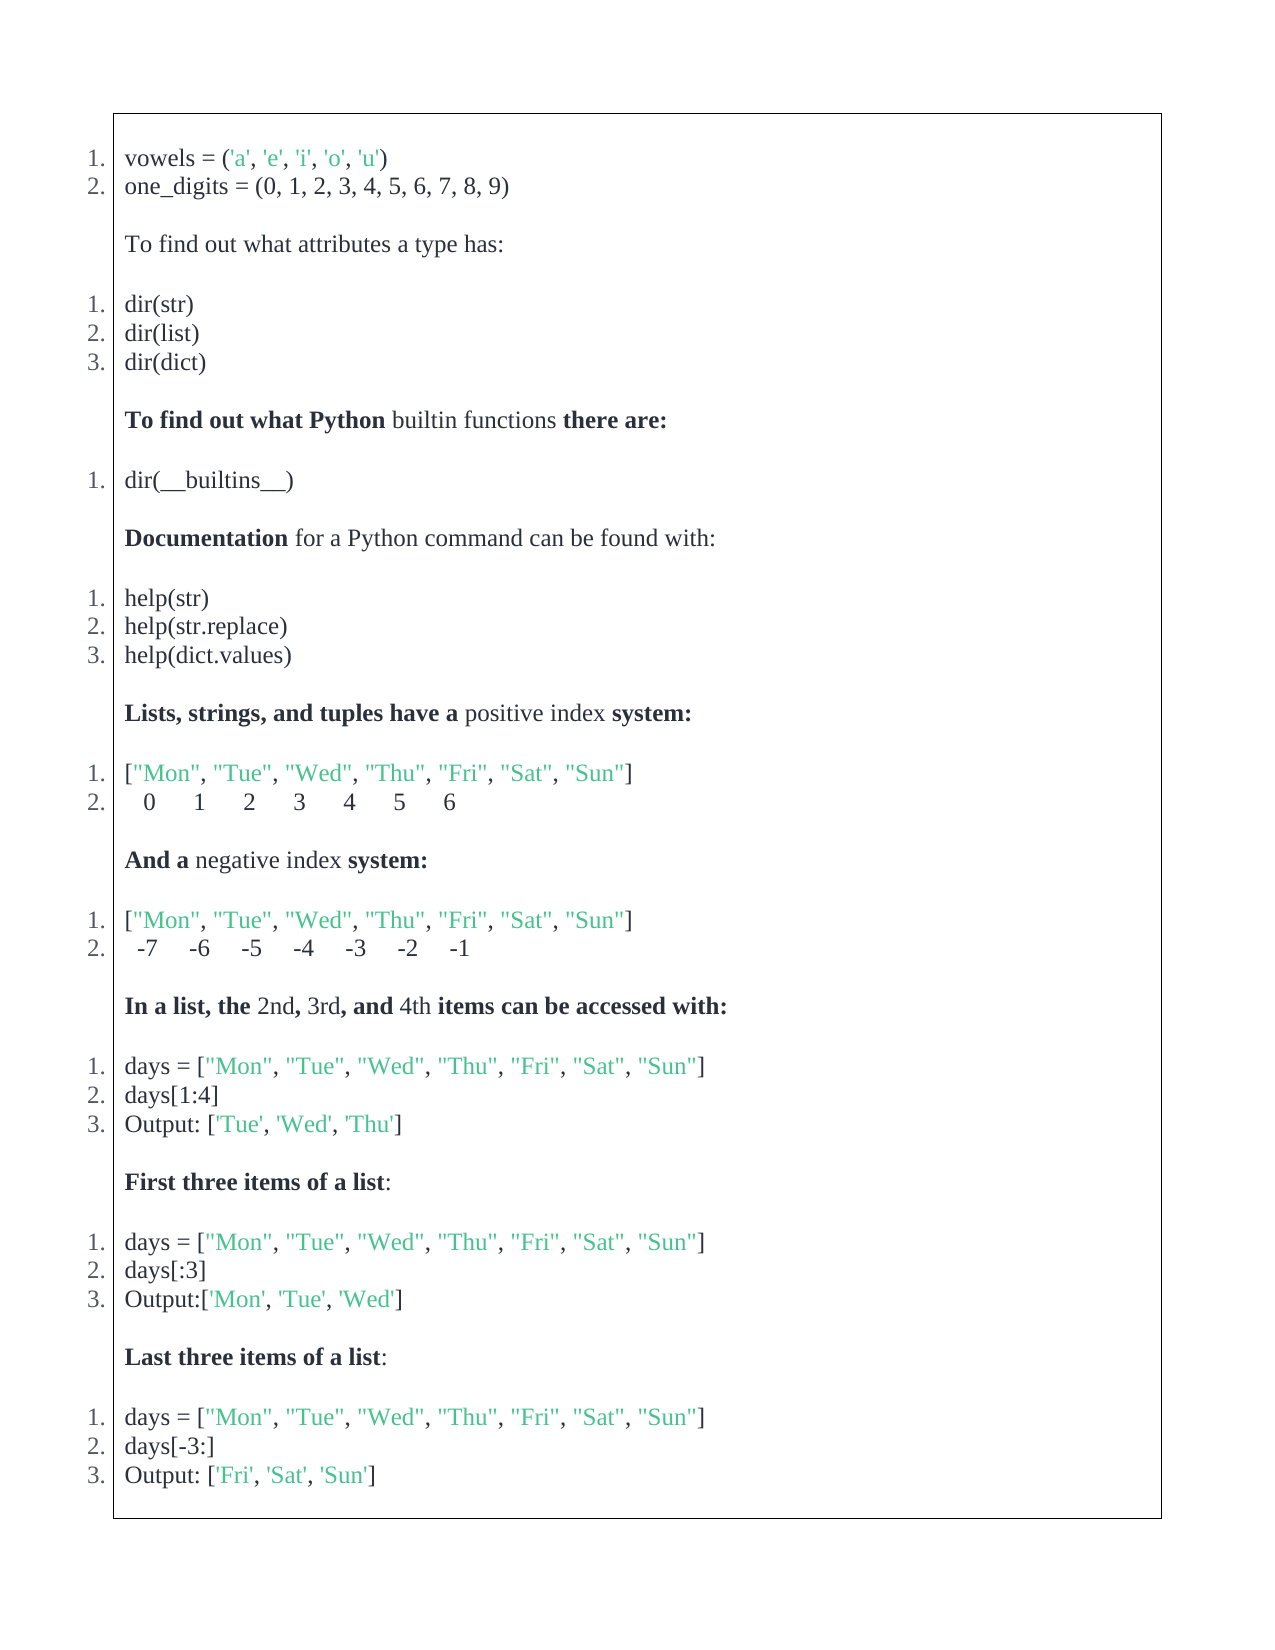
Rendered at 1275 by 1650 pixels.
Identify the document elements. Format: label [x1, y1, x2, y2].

table_cell [114, 114, 1161, 1518]
